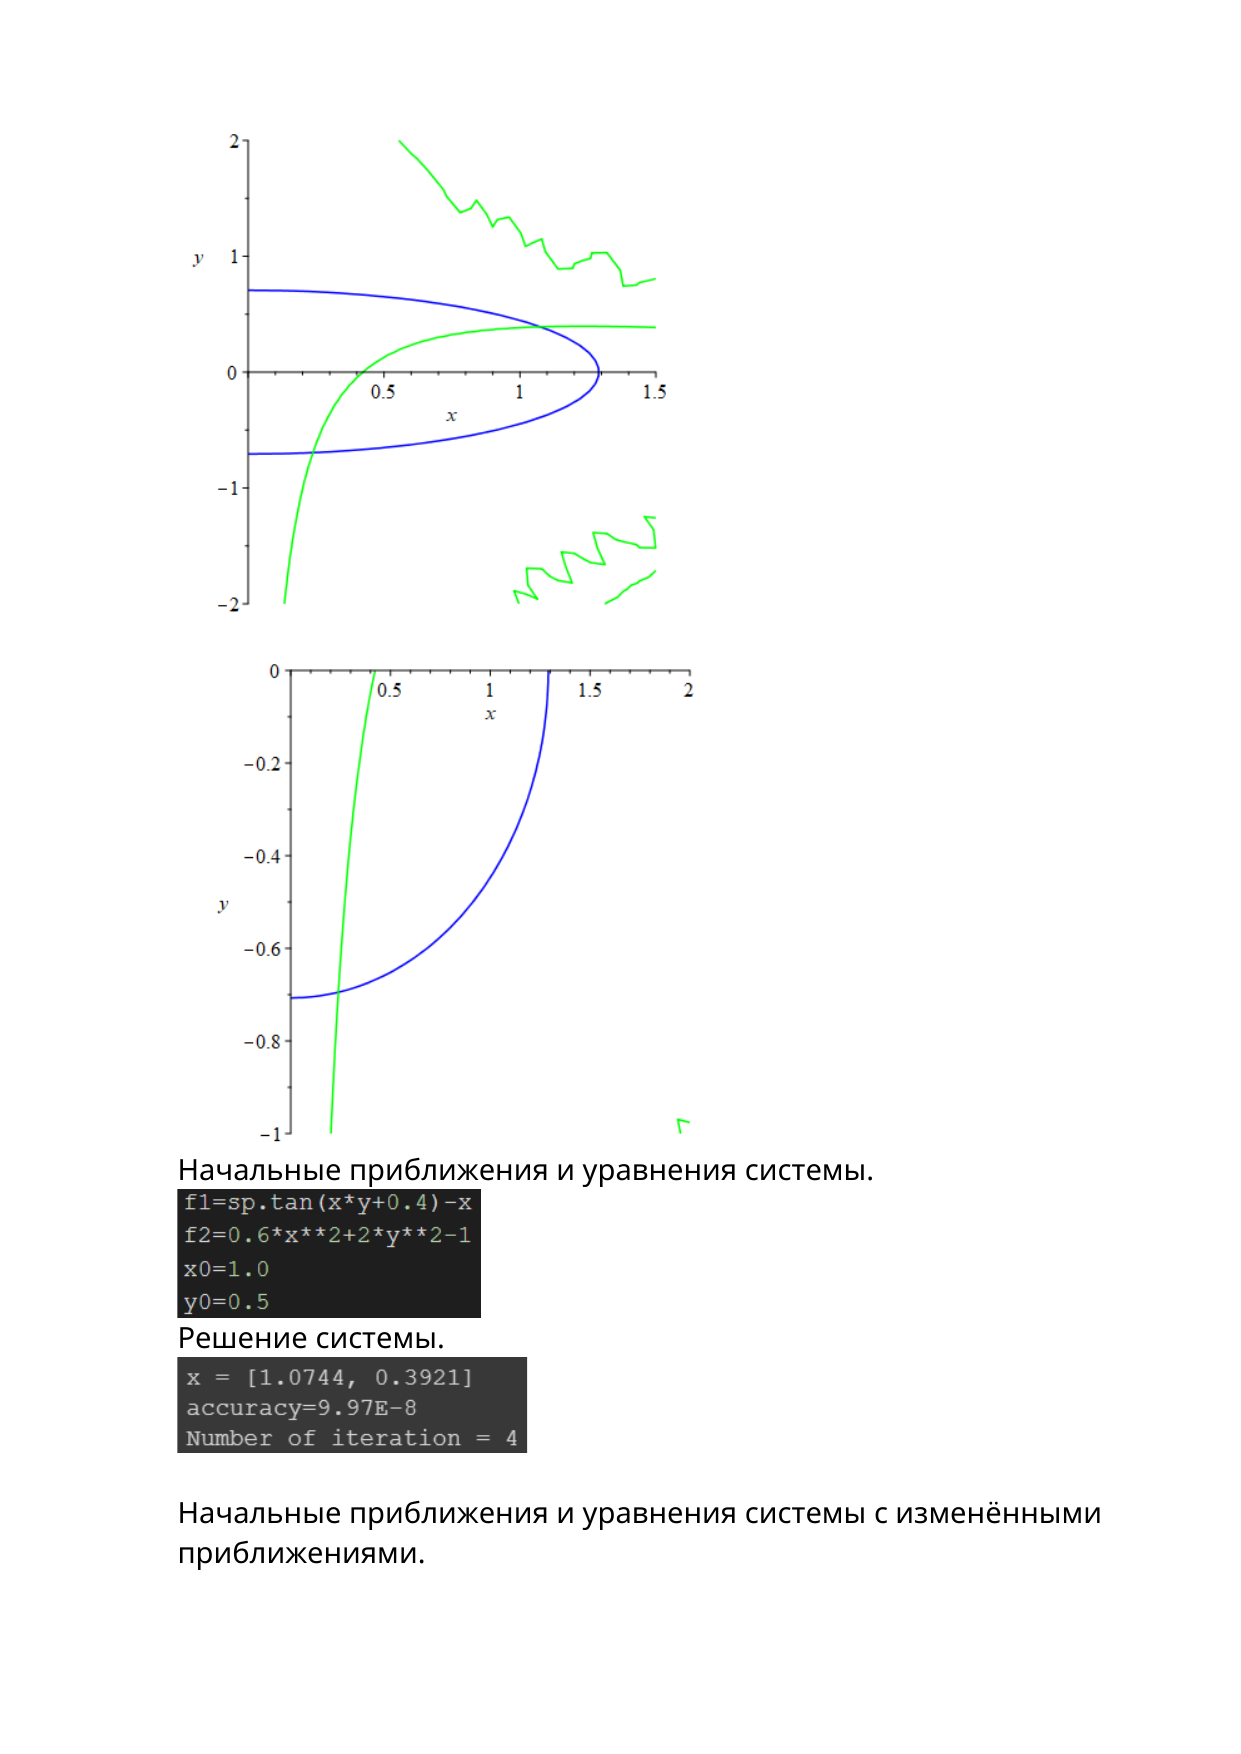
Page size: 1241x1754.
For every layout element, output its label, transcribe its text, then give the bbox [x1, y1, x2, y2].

text Решение системы. [177, 1318, 1152, 1357]
picture [177, 118, 715, 1150]
picture [177, 1357, 528, 1453]
text Начальные приближения и уравнения системы. [177, 1149, 1152, 1189]
text Начальные приближения и уравнения системы с изменёнными приближениями. [177, 1492, 1152, 1572]
picture [177, 1189, 481, 1318]
